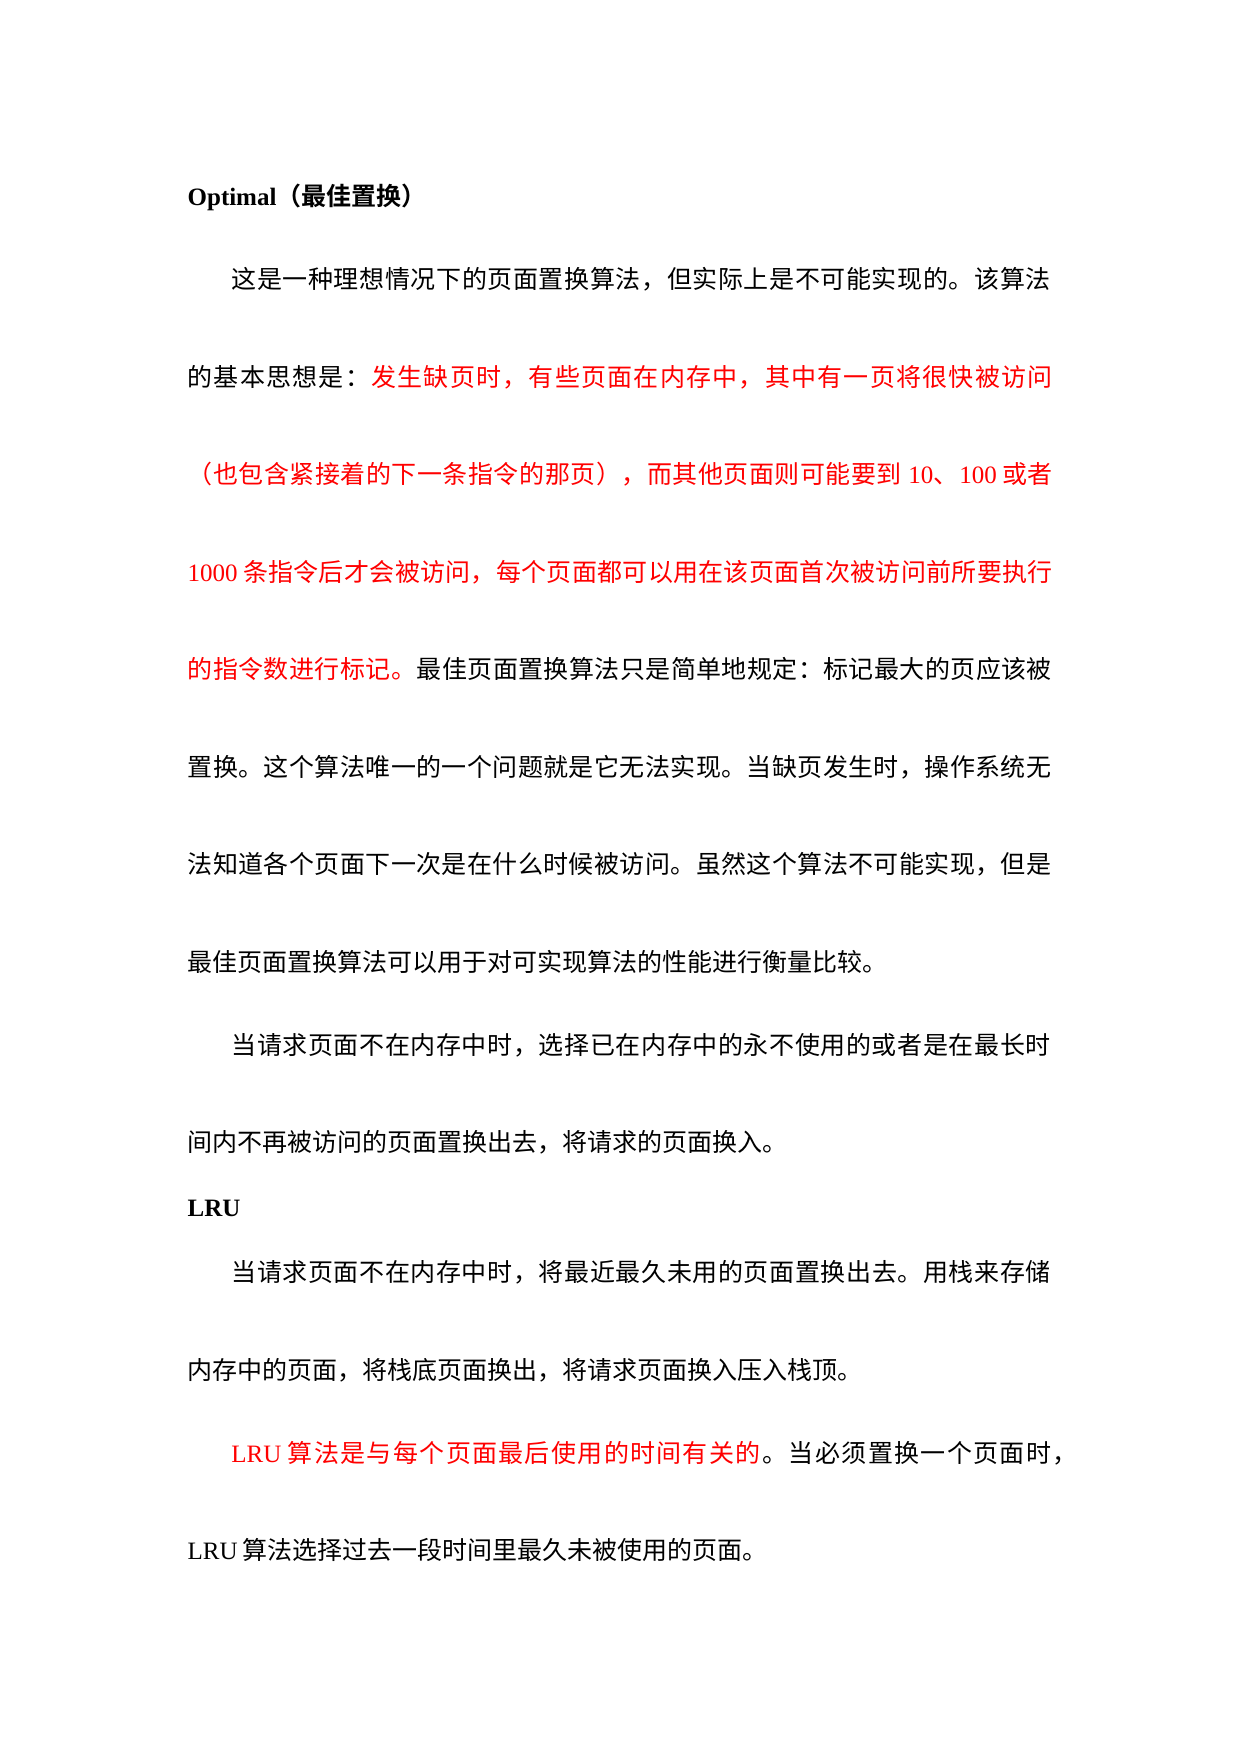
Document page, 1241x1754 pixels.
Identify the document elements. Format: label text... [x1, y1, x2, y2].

subtitle LRU [187, 1191, 1053, 1224]
text LRU算法是与每个页面最后使用的时间有关的。当必须置换一个页面时，LRU算法选择过去一段时间里最久未被使用的页面。 [187, 1419, 1053, 1581]
text 当请求页面不在内存中时，将最近最久未用的页面置换出去。用栈来存储内存中的页面，将栈底页面换出，将请求页面换入压入栈顶。 [187, 1238, 1053, 1401]
text 当请求页面不在内存中时，选择已在内存中的永不使用的或者是在最长时间内不再被访问的页面置换出去，将请求的页面换入。 [187, 1011, 1053, 1173]
subtitle Optimal（最佳置换） [187, 162, 1053, 227]
